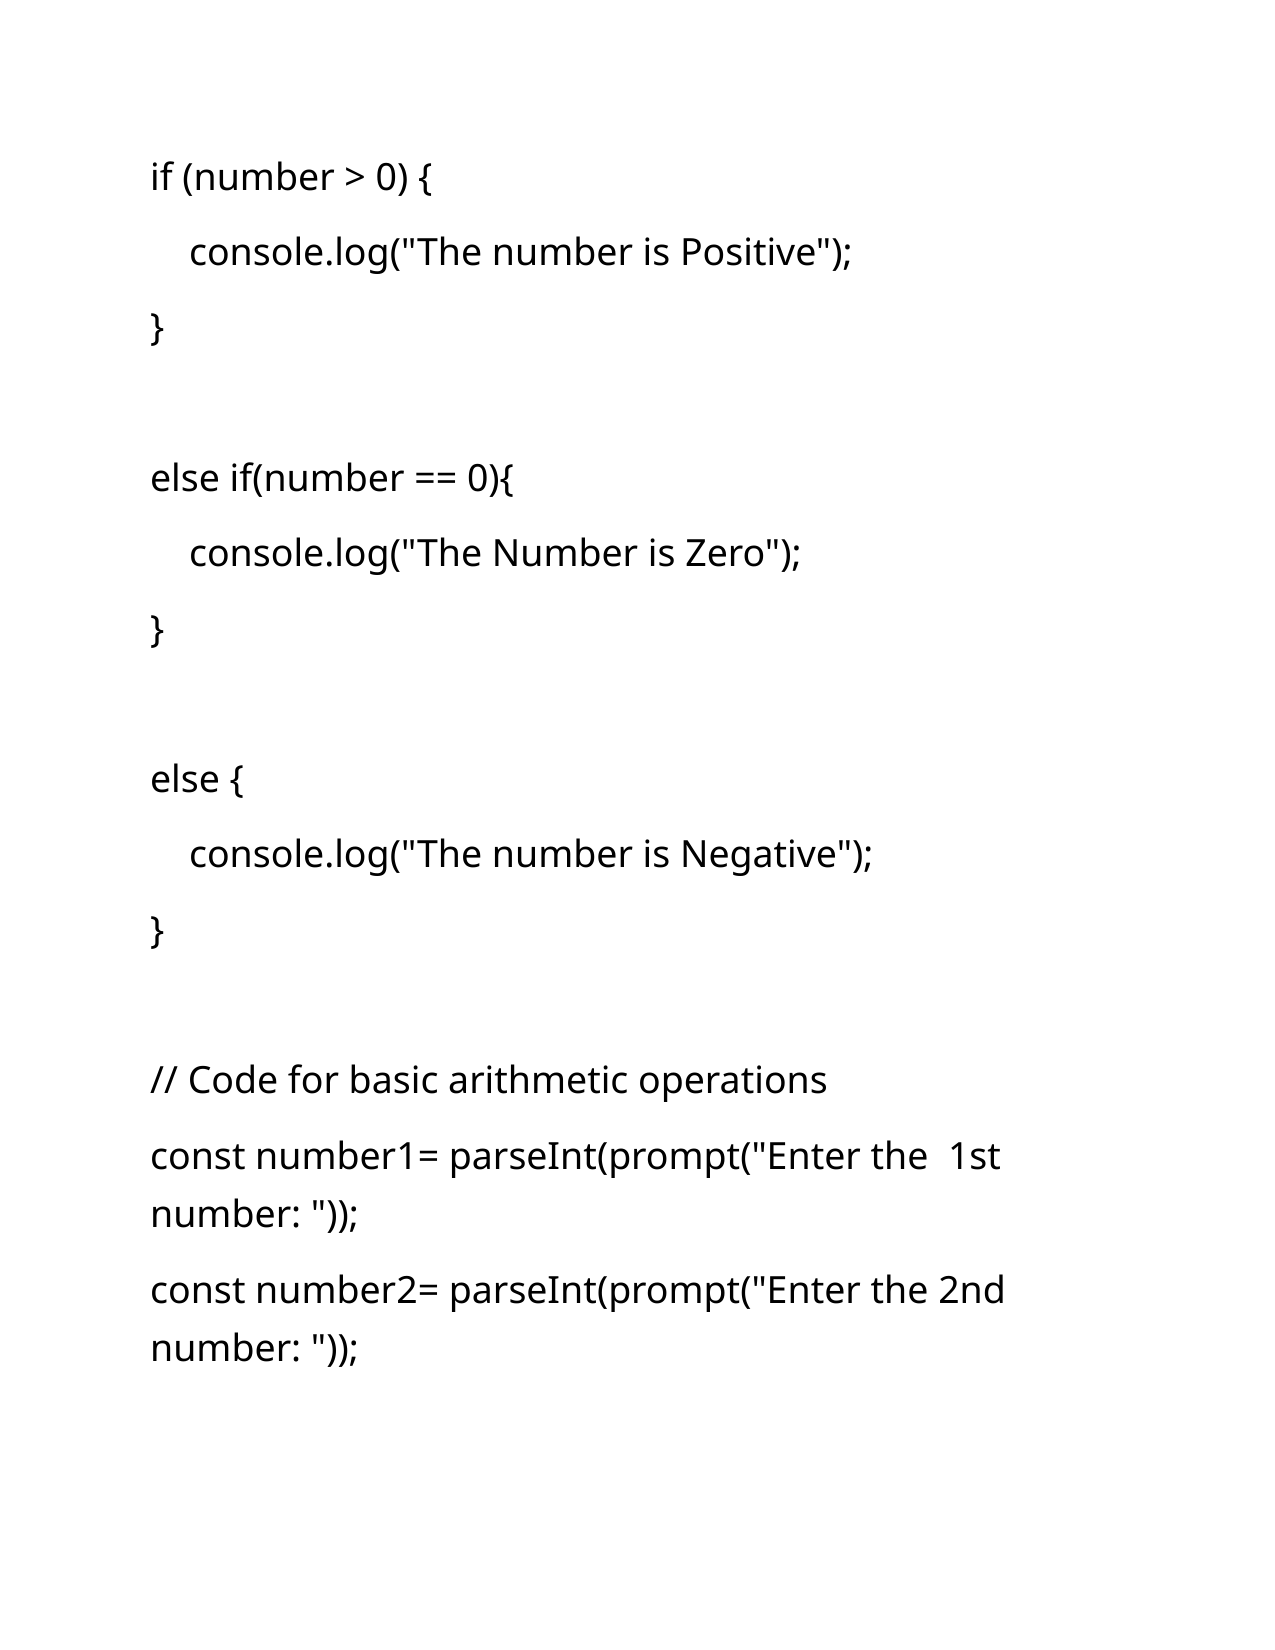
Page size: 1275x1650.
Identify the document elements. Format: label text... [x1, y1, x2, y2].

text console.log("The number is Negative"); [150, 828, 1125, 879]
text console.log("The Number is Zero"); [150, 527, 1125, 578]
text if (number > 0) { [150, 150, 1125, 201]
text else if(number == 0){ [150, 451, 1125, 502]
text console.log("The number is Positive"); [150, 225, 1125, 276]
text const number2= parseInt(prompt("Enter the 2nd number: ")); [150, 1263, 1125, 1373]
text } [150, 903, 1125, 954]
text else { [150, 752, 1125, 803]
text } [150, 301, 1125, 352]
text // Code for basic arithmetic operations [150, 1054, 1125, 1105]
text const number1= parseInt(prompt("Enter the 1st number: ")); [150, 1129, 1125, 1239]
text } [150, 602, 1125, 653]
